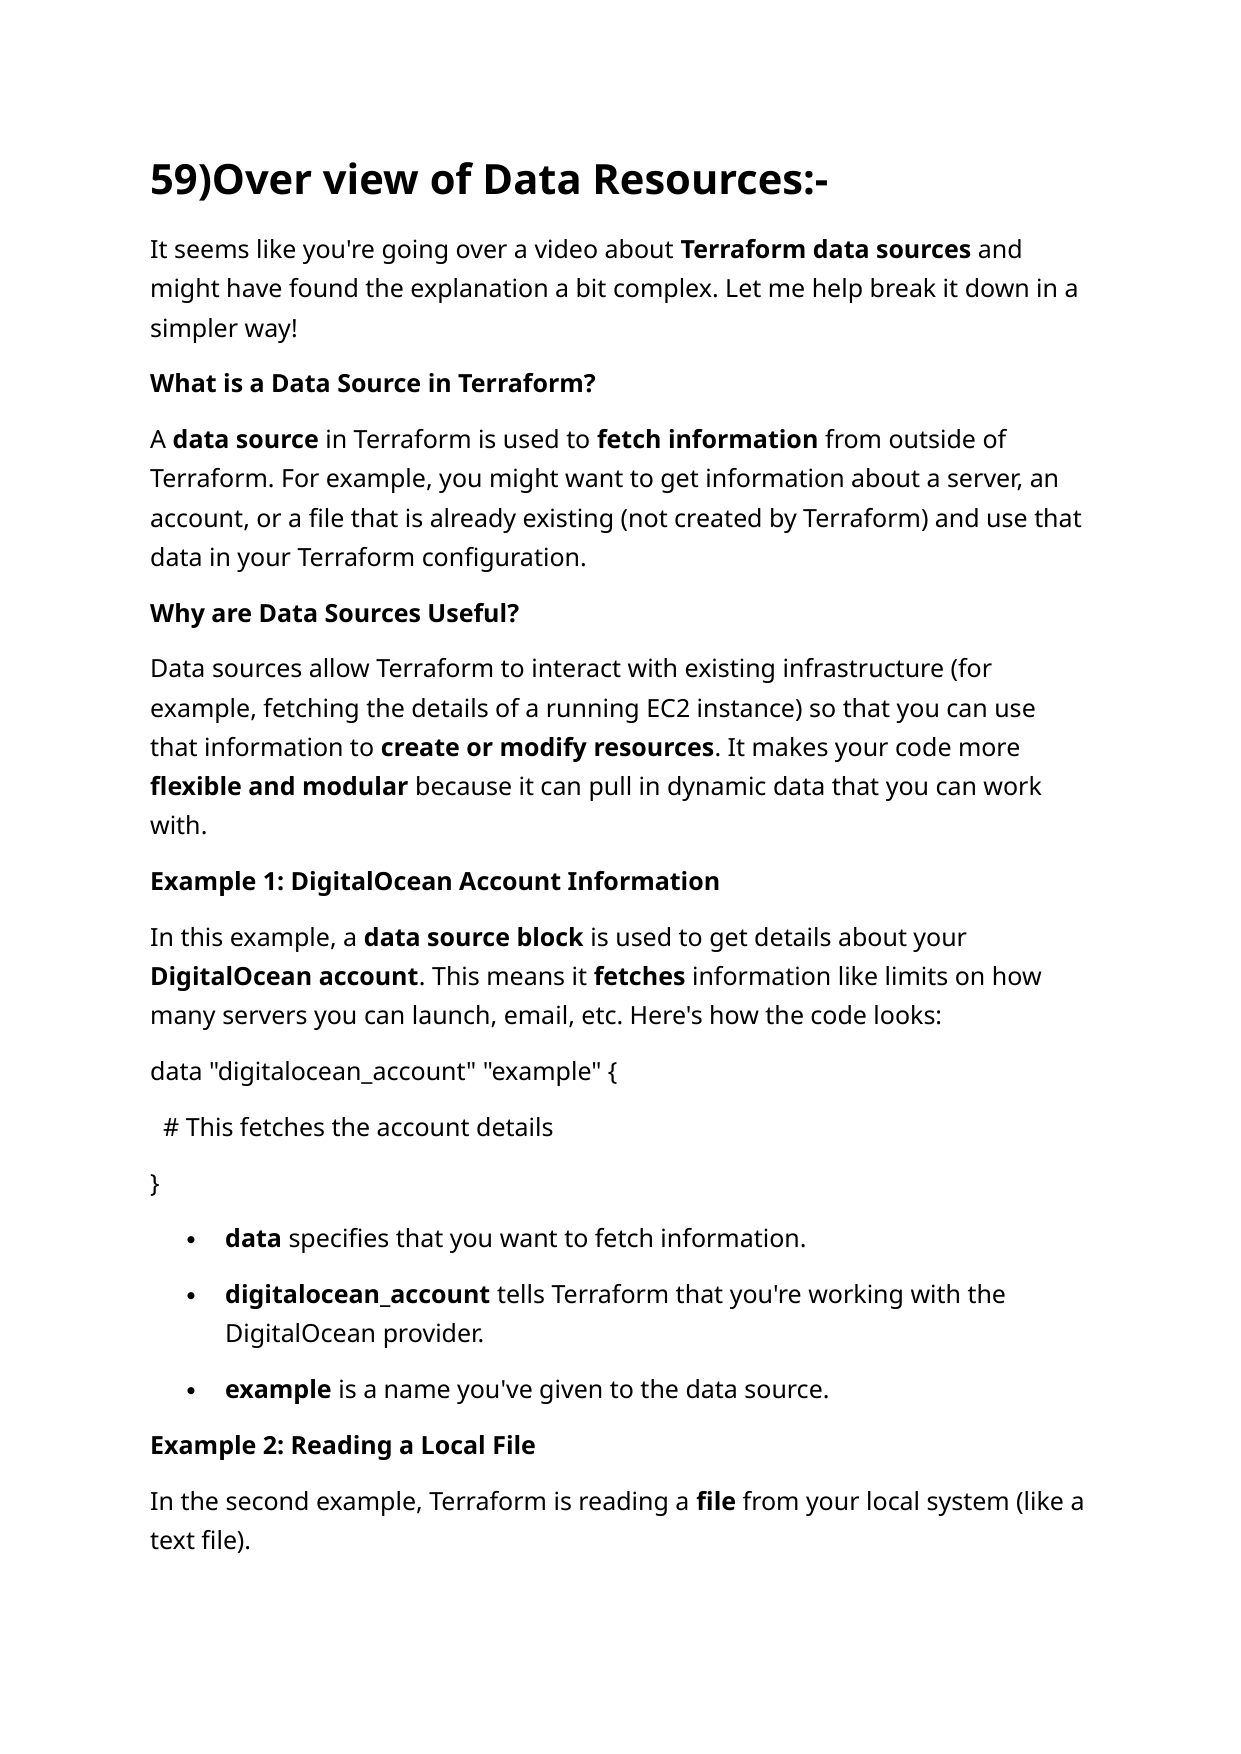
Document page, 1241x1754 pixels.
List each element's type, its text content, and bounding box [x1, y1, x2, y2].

text } [150, 1165, 1090, 1199]
text 59)Over view of Data Resources:- [150, 150, 1090, 207]
text In the second example, Terraform is reading a file from your local system (like a text file). [150, 1483, 1090, 1557]
text # This fetches the account details [150, 1109, 1090, 1143]
text Example 2: Reading a Local File [150, 1428, 1090, 1462]
text It seems like you're going over a video about Terraform data sources and might have found the explanation a bit complex. Let me help break it down in a simpler way! [150, 232, 1090, 344]
text data "digitalocean_account" "example" { [150, 1053, 1090, 1088]
list example is a name you've given to the data source. [187, 1372, 1090, 1406]
list digitalocean_account tells Terraform that you're working with the DigitalOcean provider. [187, 1277, 1090, 1350]
text Why are Data Sources Useful? [150, 595, 1090, 629]
text In this example, a data source block is used to get details about your DigitalOcean account. This means it fetches information like limits on how many servers you can launch, email, etc. Here's how the code looks: [150, 919, 1090, 1032]
list data specifies that you want to fetch information. [187, 1221, 1090, 1255]
text What is a Data Source in Terraform? [150, 366, 1090, 400]
text Example 1: DigitalOcean Account Information [150, 863, 1090, 898]
text A data source in Terraform is used to fetch information from outside of Terraform. For example, you might want to get information about a server, an account, or a file that is already existing (not created by Terraform) and use that data in your Terraform configuration. [150, 422, 1090, 573]
text Data sources allow Terraform to interact with existing infrastructure (for example, fetching the details of a running EC2 instance) so that you can use that information to create or modify resources. It makes your code more flexible and modular because it can pull in dynamic data that you can work with. [150, 651, 1090, 842]
